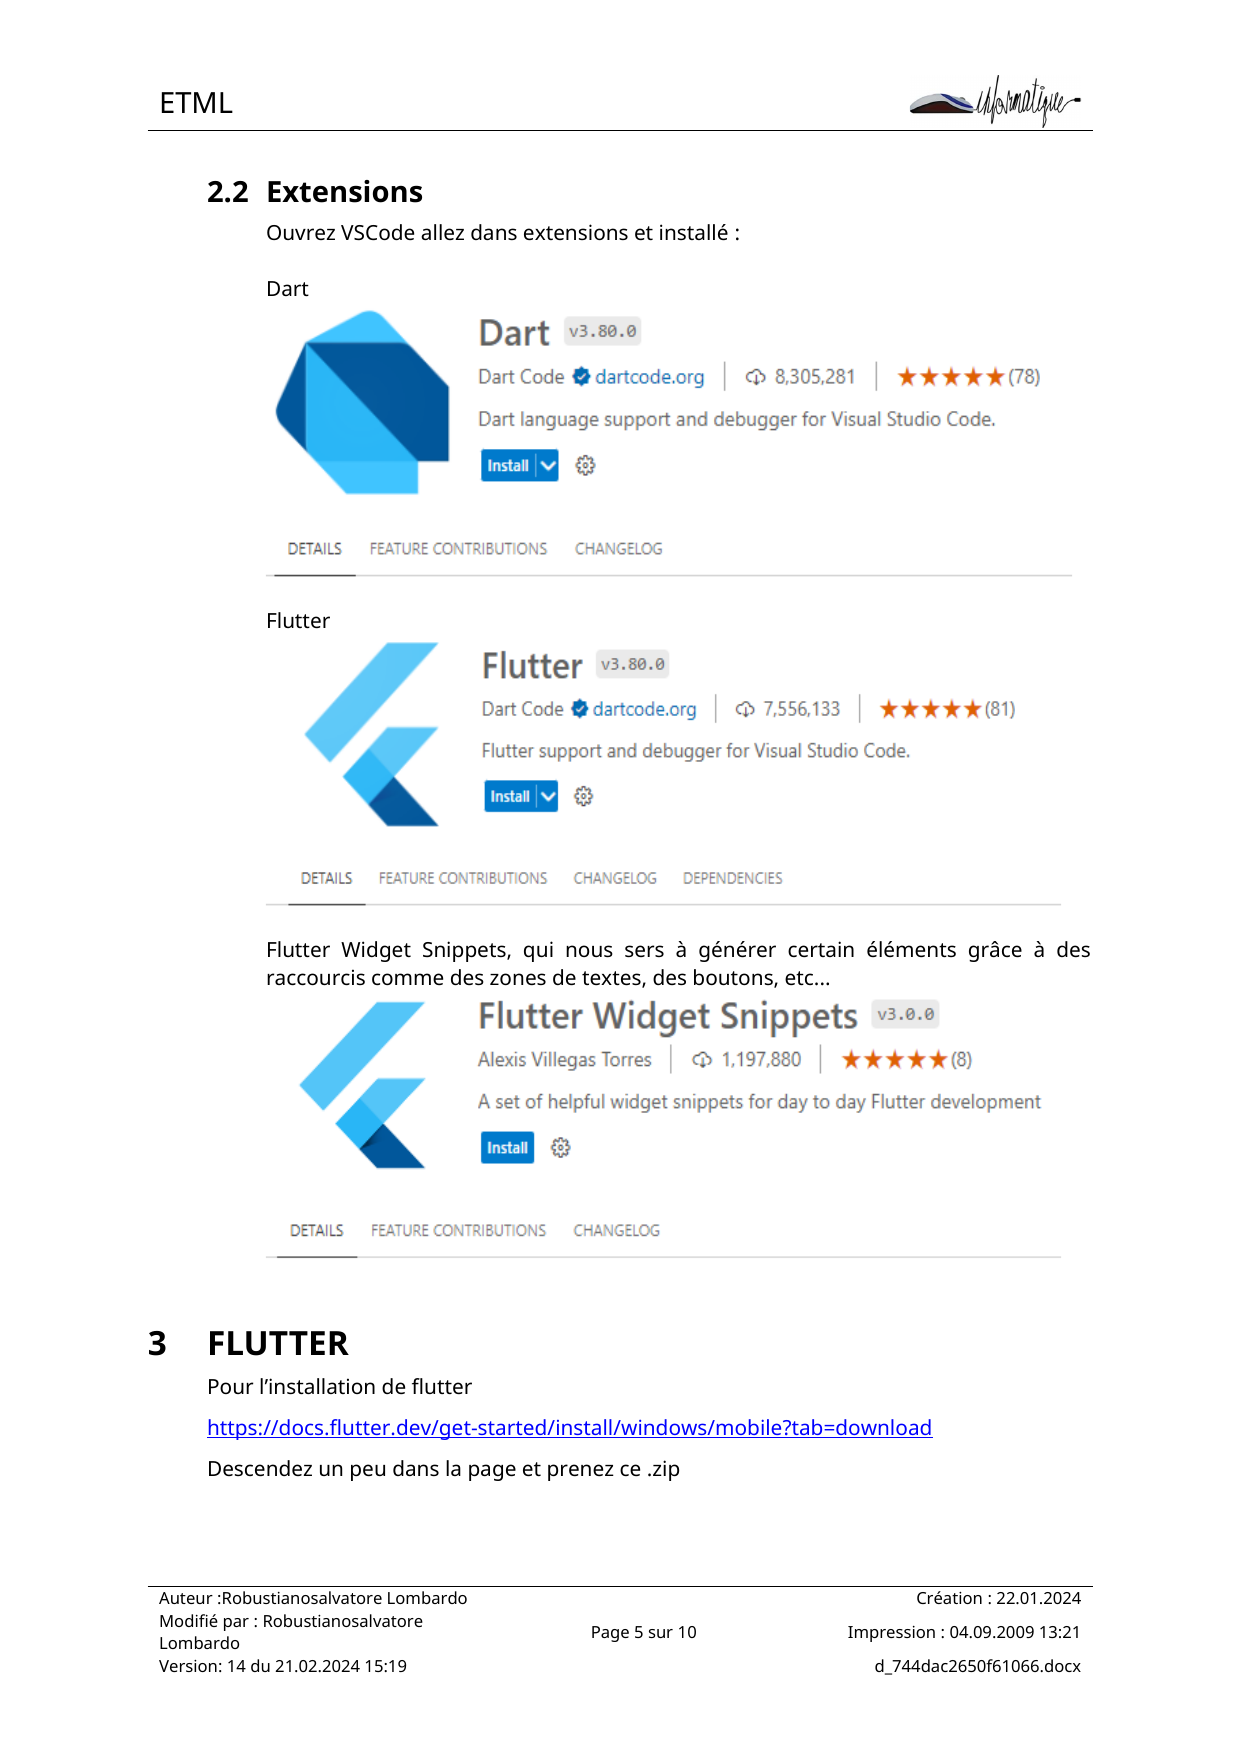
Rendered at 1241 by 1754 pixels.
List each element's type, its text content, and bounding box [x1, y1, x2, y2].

text Ouvrez VSCode allez dans extensions et installé : [266, 218, 1092, 246]
picture [265, 634, 1062, 907]
text Flutter Widget Snippets, qui nous sers à générer certain éléments grâce à des raccourcis comme des zones de textes, des boutons, etc... [266, 935, 1092, 992]
picture [909, 75, 1082, 128]
text https://docs.flutter.dev/get-started/install/windows/mobile?tab=download [207, 1413, 1092, 1441]
subtitle Flutter [148, 1320, 1092, 1366]
subtitle Extensions [207, 172, 1092, 211]
text Descendez un peu dans la page et prenez ce .zip [207, 1454, 1092, 1482]
picture [265, 302, 1073, 578]
picture [265, 991, 1062, 1261]
text Pour l’installation de flutter [207, 1372, 1092, 1400]
